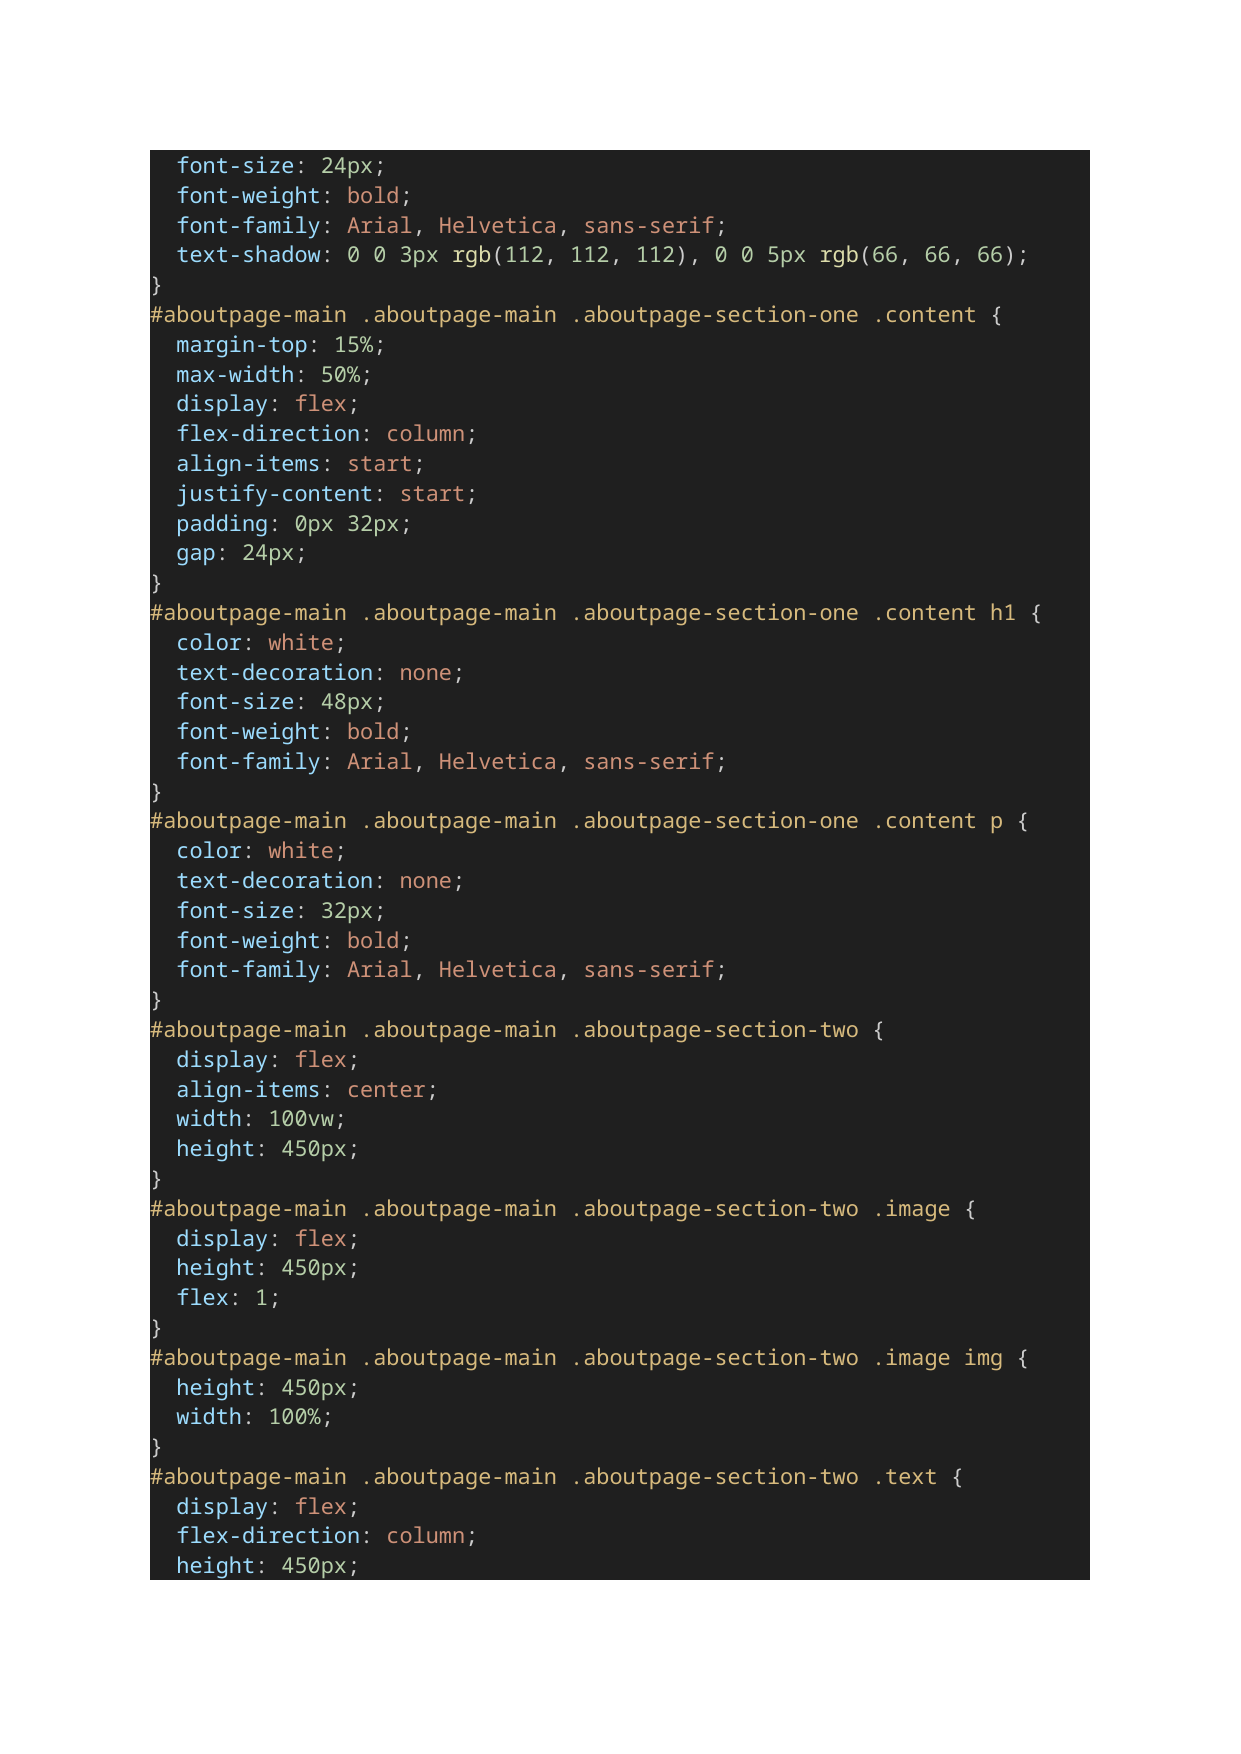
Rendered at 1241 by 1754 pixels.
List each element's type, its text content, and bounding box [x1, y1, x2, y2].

text text-decoration: none; [150, 656, 1090, 686]
text display: flex; [150, 388, 1090, 418]
text width: 100%; [150, 1401, 1090, 1431]
text gap: 24px; [150, 537, 1090, 567]
text #aboutpage-main .aboutpage-main .aboutpage-section-two .text { [150, 1461, 1090, 1491]
text color: white; [150, 835, 1090, 865]
text display: flex; [150, 1222, 1090, 1252]
text #aboutpage-main .aboutpage-main .aboutpage-section-two .image { [150, 1193, 1090, 1222]
text font-weight: bold; [150, 716, 1090, 746]
text height: 450px; [150, 1252, 1090, 1282]
text #aboutpage-main .aboutpage-main .aboutpage-section-one .content h1 { [150, 597, 1090, 627]
text width: 100vw; [150, 1103, 1090, 1133]
text margin-top: 15%; [150, 329, 1090, 358]
text } [150, 776, 1090, 805]
text flex-direction: column; [150, 1520, 1090, 1550]
text text-decoration: none; [150, 865, 1090, 895]
text padding: 0px 32px; [150, 507, 1090, 537]
text font-size: 24px; [150, 150, 1090, 180]
text font-size: 48px; [150, 686, 1090, 716]
text max-width: 50%; [150, 358, 1090, 388]
text display: flex; [150, 1044, 1090, 1073]
text #aboutpage-main .aboutpage-main .aboutpage-section-two .image img { [150, 1342, 1090, 1371]
text } [150, 1163, 1090, 1193]
text } [150, 567, 1090, 597]
text #aboutpage-main .aboutpage-main .aboutpage-section-one .content p { [150, 805, 1090, 835]
text height: 450px; [150, 1371, 1090, 1401]
text } [150, 1312, 1090, 1342]
text } [150, 1431, 1090, 1461]
text flex-direction: column; [150, 418, 1090, 448]
text color: white; [150, 627, 1090, 656]
text font-family: Arial, Helvetica, sans-serif; [150, 209, 1090, 239]
text justify-content: start; [150, 478, 1090, 507]
text flex: 1; [150, 1282, 1090, 1312]
text #aboutpage-main .aboutpage-main .aboutpage-section-one .content { [150, 299, 1090, 329]
text font-weight: bold; [150, 180, 1090, 209]
text height: 450px; [150, 1550, 1090, 1580]
text text-shadow: 0 0 3px rgb(112, 112, 112), 0 0 5px rgb(66, 66, 66); [150, 239, 1090, 269]
text display: flex; [150, 1491, 1090, 1520]
text #aboutpage-main .aboutpage-main .aboutpage-section-two { [150, 1014, 1090, 1044]
text } [150, 984, 1090, 1014]
text font-family: Arial, Helvetica, sans-serif; [150, 746, 1090, 776]
text font-family: Arial, Helvetica, sans-serif; [150, 954, 1090, 984]
text font-size: 32px; [150, 895, 1090, 924]
text font-weight: bold; [150, 924, 1090, 954]
text align-items: center; [150, 1073, 1090, 1103]
text } [150, 269, 1090, 299]
text align-items: start; [150, 448, 1090, 478]
text height: 450px; [150, 1133, 1090, 1163]
